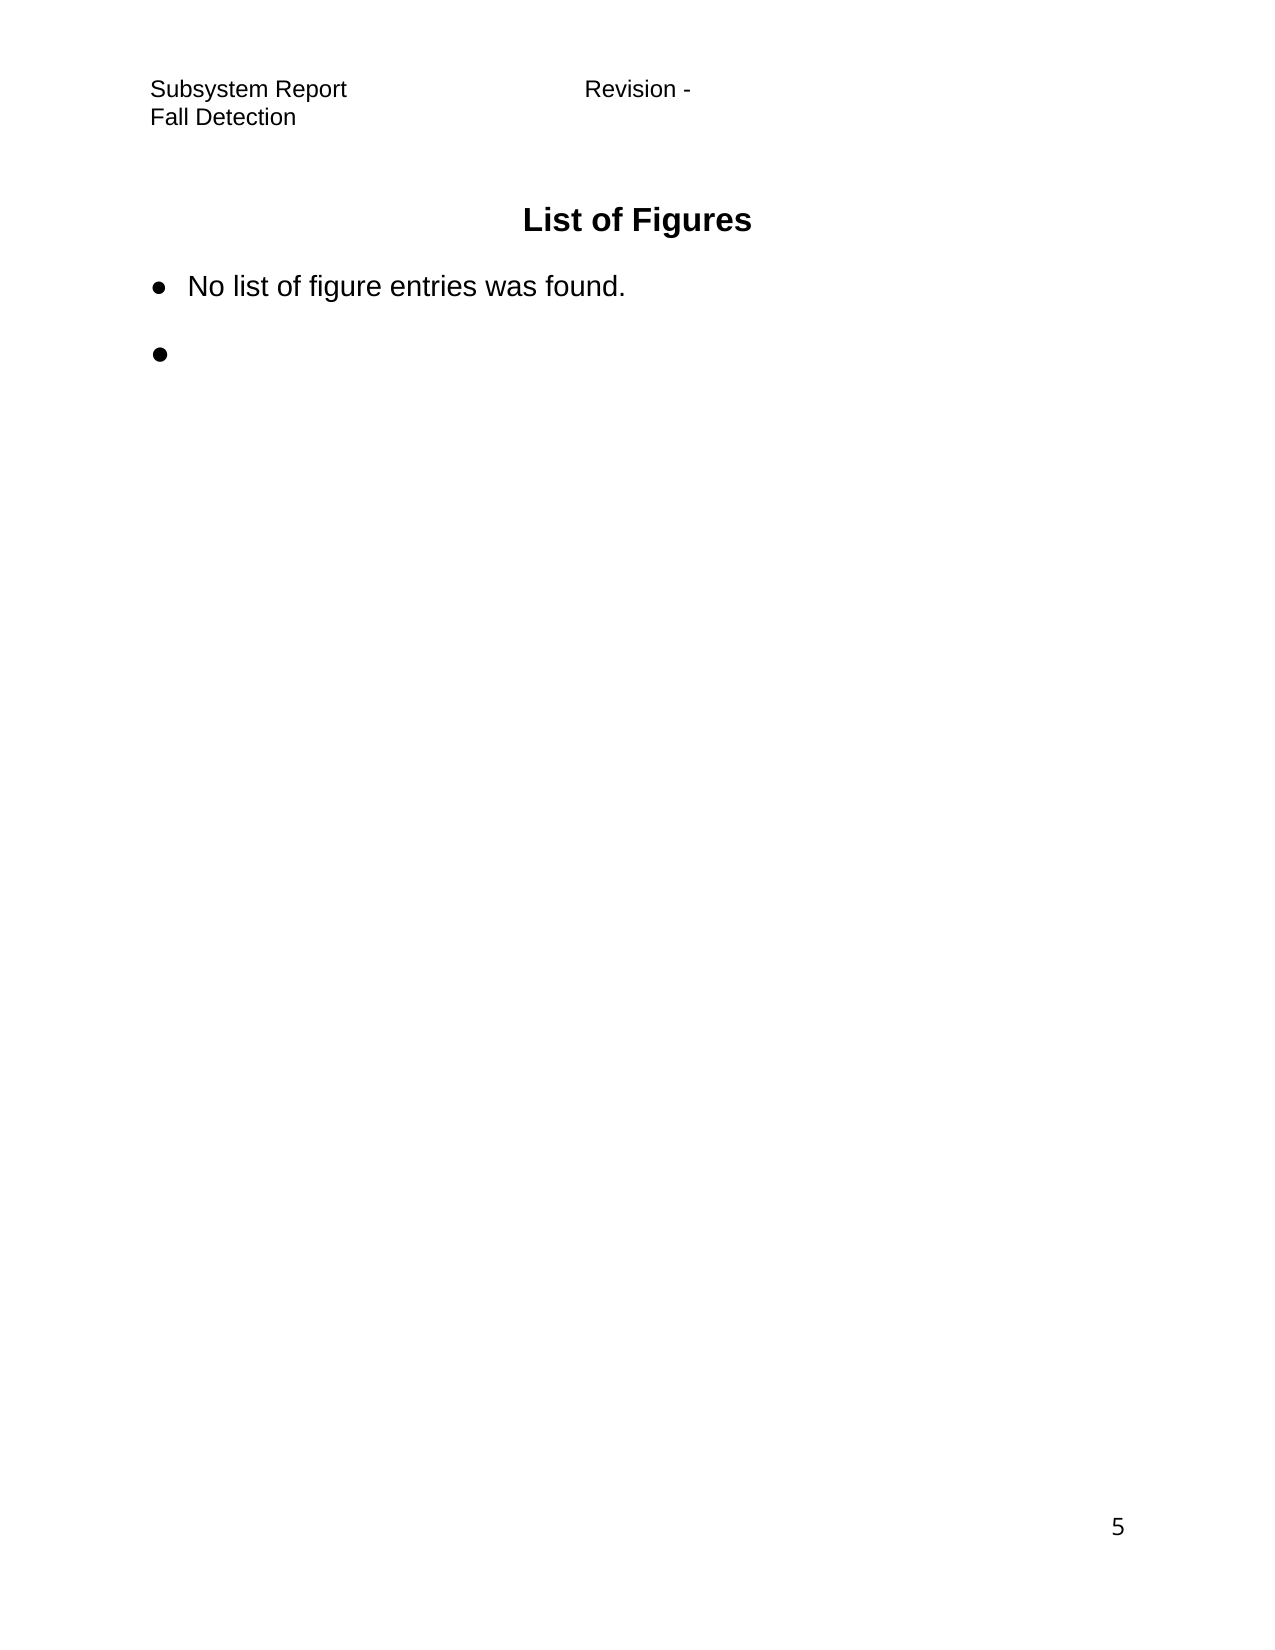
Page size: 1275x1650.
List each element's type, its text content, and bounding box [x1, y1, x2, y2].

text List of Figures [150, 200, 1125, 238]
